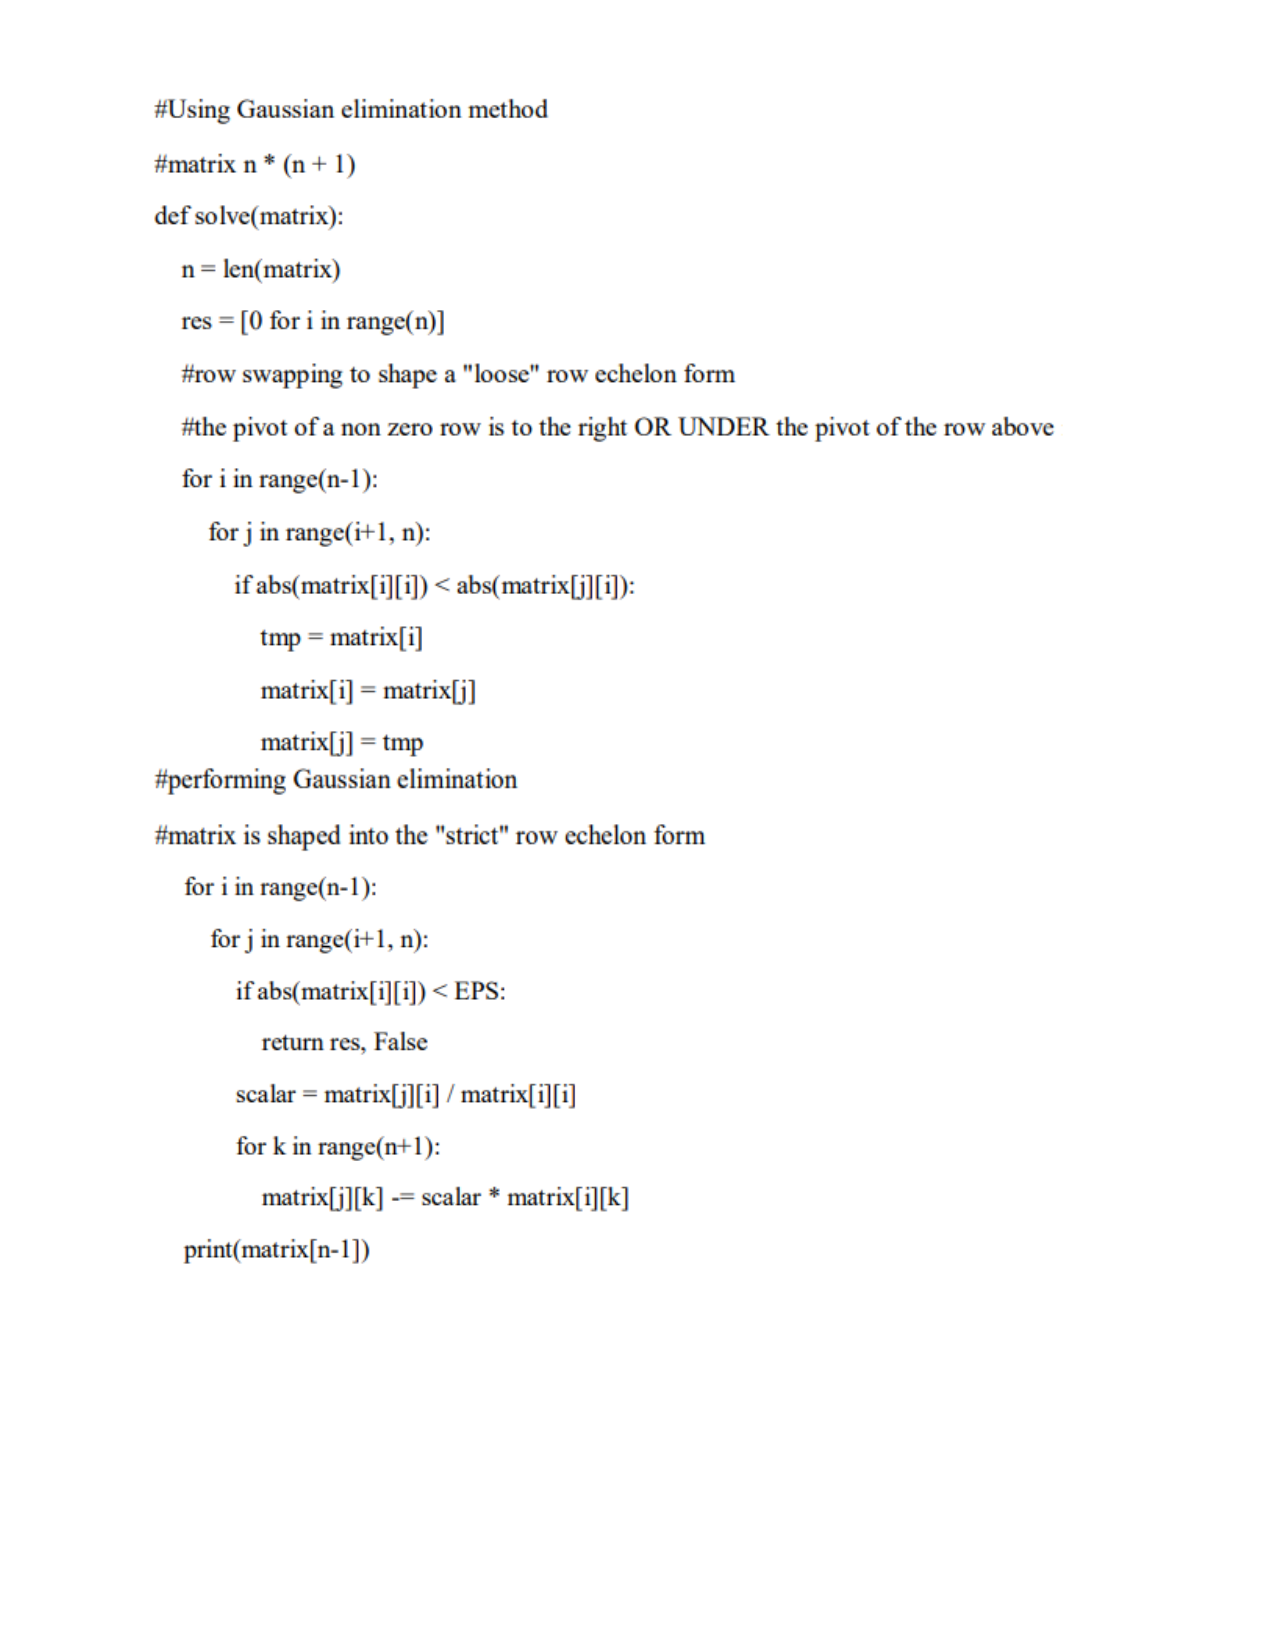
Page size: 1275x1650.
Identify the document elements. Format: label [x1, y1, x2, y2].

picture [150, 93, 1125, 1270]
